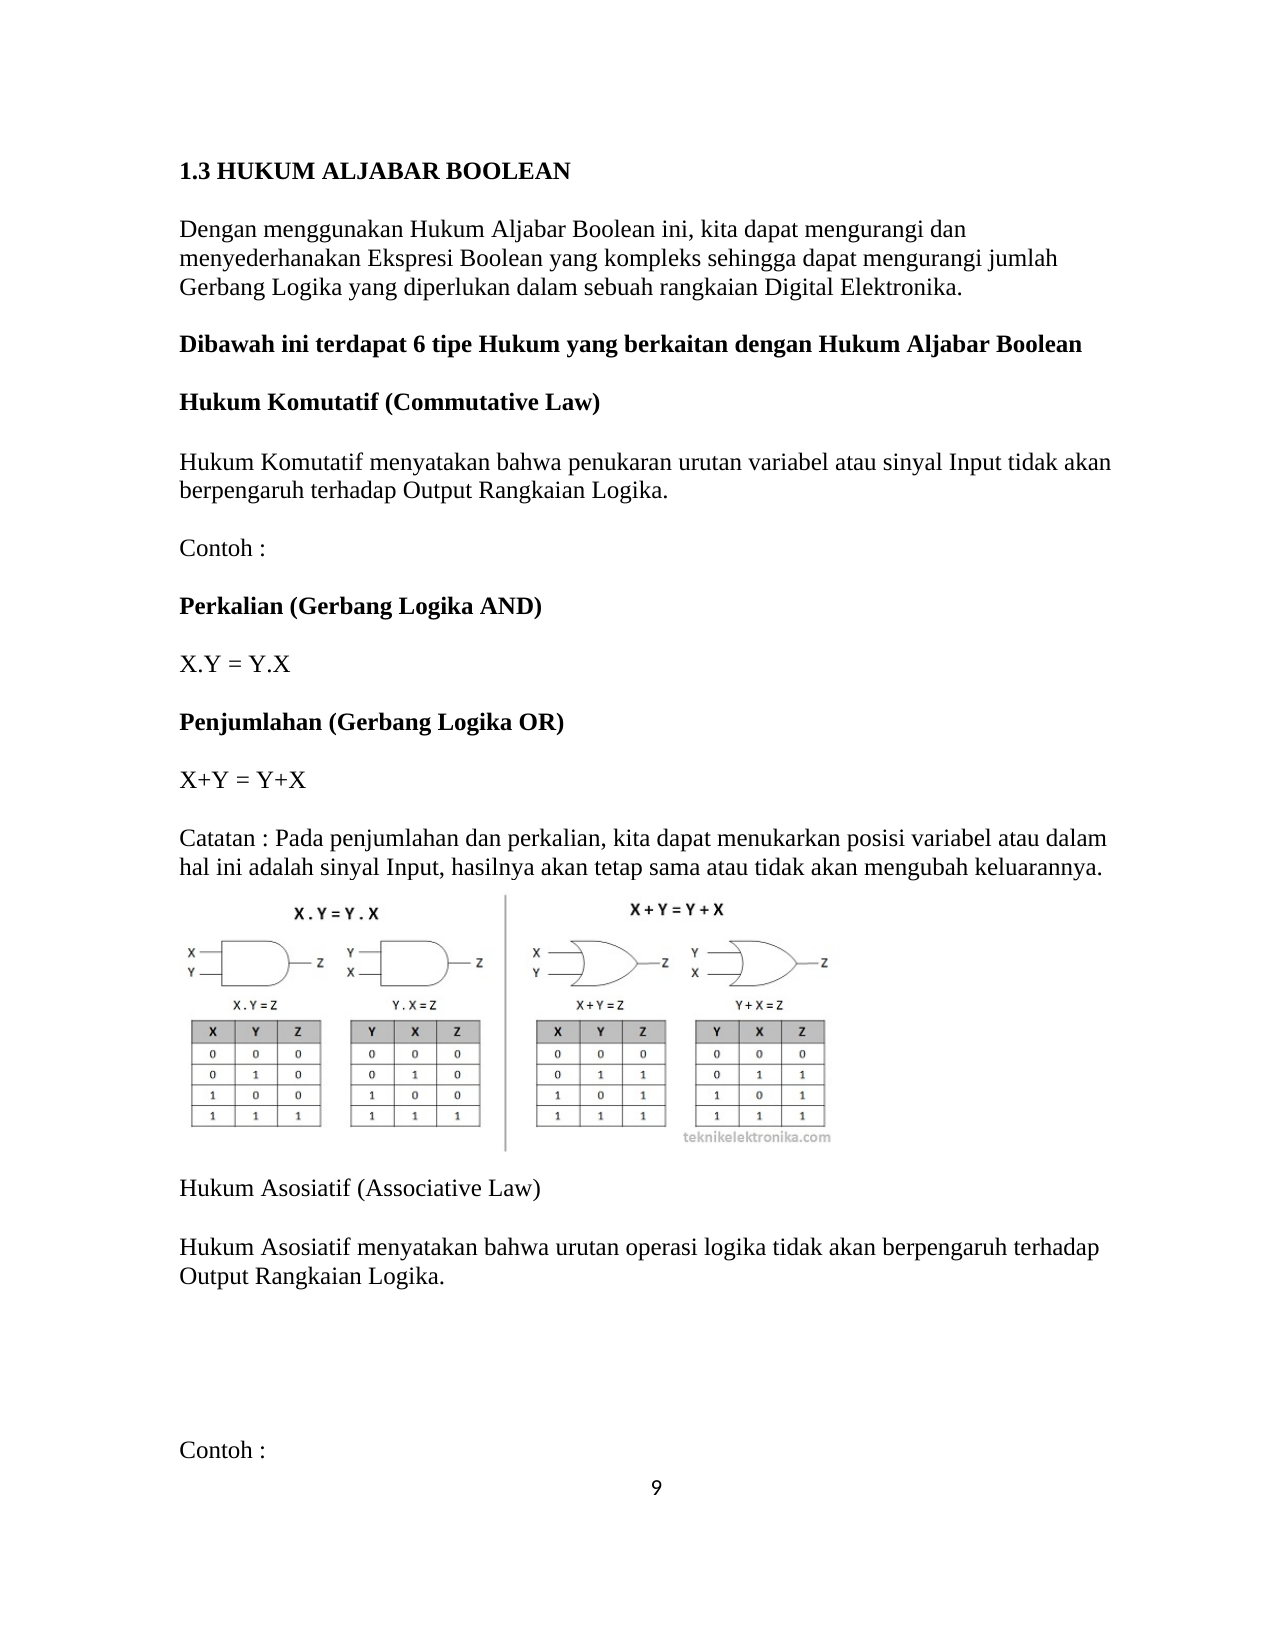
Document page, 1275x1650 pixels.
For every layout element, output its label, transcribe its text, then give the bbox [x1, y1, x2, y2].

subtitle Hukum Komutatif (Commutative Law) [179, 387, 1133, 416]
picture [179, 880, 840, 1169]
text Hukum Komutatif menyatakan bahwa penukaran urutan variabel atau sinyal Input tidak akan berpengaruh terhadap Output Rangkaian Logika. [179, 447, 1133, 504]
text Contoh : [179, 1435, 1133, 1463]
text Hukum Asosiatif menyatakan bahwa urutan operasi logika tidak akan berpengaruh terhadap Output Rangkaian Logika. [179, 1232, 1133, 1290]
text Dibawah ini terdapat 6 tipe Hukum yang berkaitan dengan Hukum Aljabar Boolean [179, 329, 1133, 358]
text X.Y = Y.X [179, 649, 1133, 678]
text Perkalian (Gerbang Logika AND) [179, 591, 1133, 620]
subtitle Hukum Asosiatif (Associative Law) [179, 1173, 1133, 1202]
subtitle 1.3 HUKUM ALJABAR BOOLEAN [322, 156, 1133, 185]
text Contoh : [179, 533, 1133, 562]
text Penjumlahan (Gerbang Logika OR) [179, 707, 1133, 736]
text X+Y = Y+X [179, 765, 1133, 794]
text Dengan menggunakan Hukum Aljabar Boolean ini, kita dapat mengurangi dan menyederhanakan Ekspresi Boolean yang kompleks sehingga dapat mengurangi jumlah Gerbang Logika yang diperlukan dalam sebuah rangkaian Digital Elektronika. [179, 214, 1133, 300]
